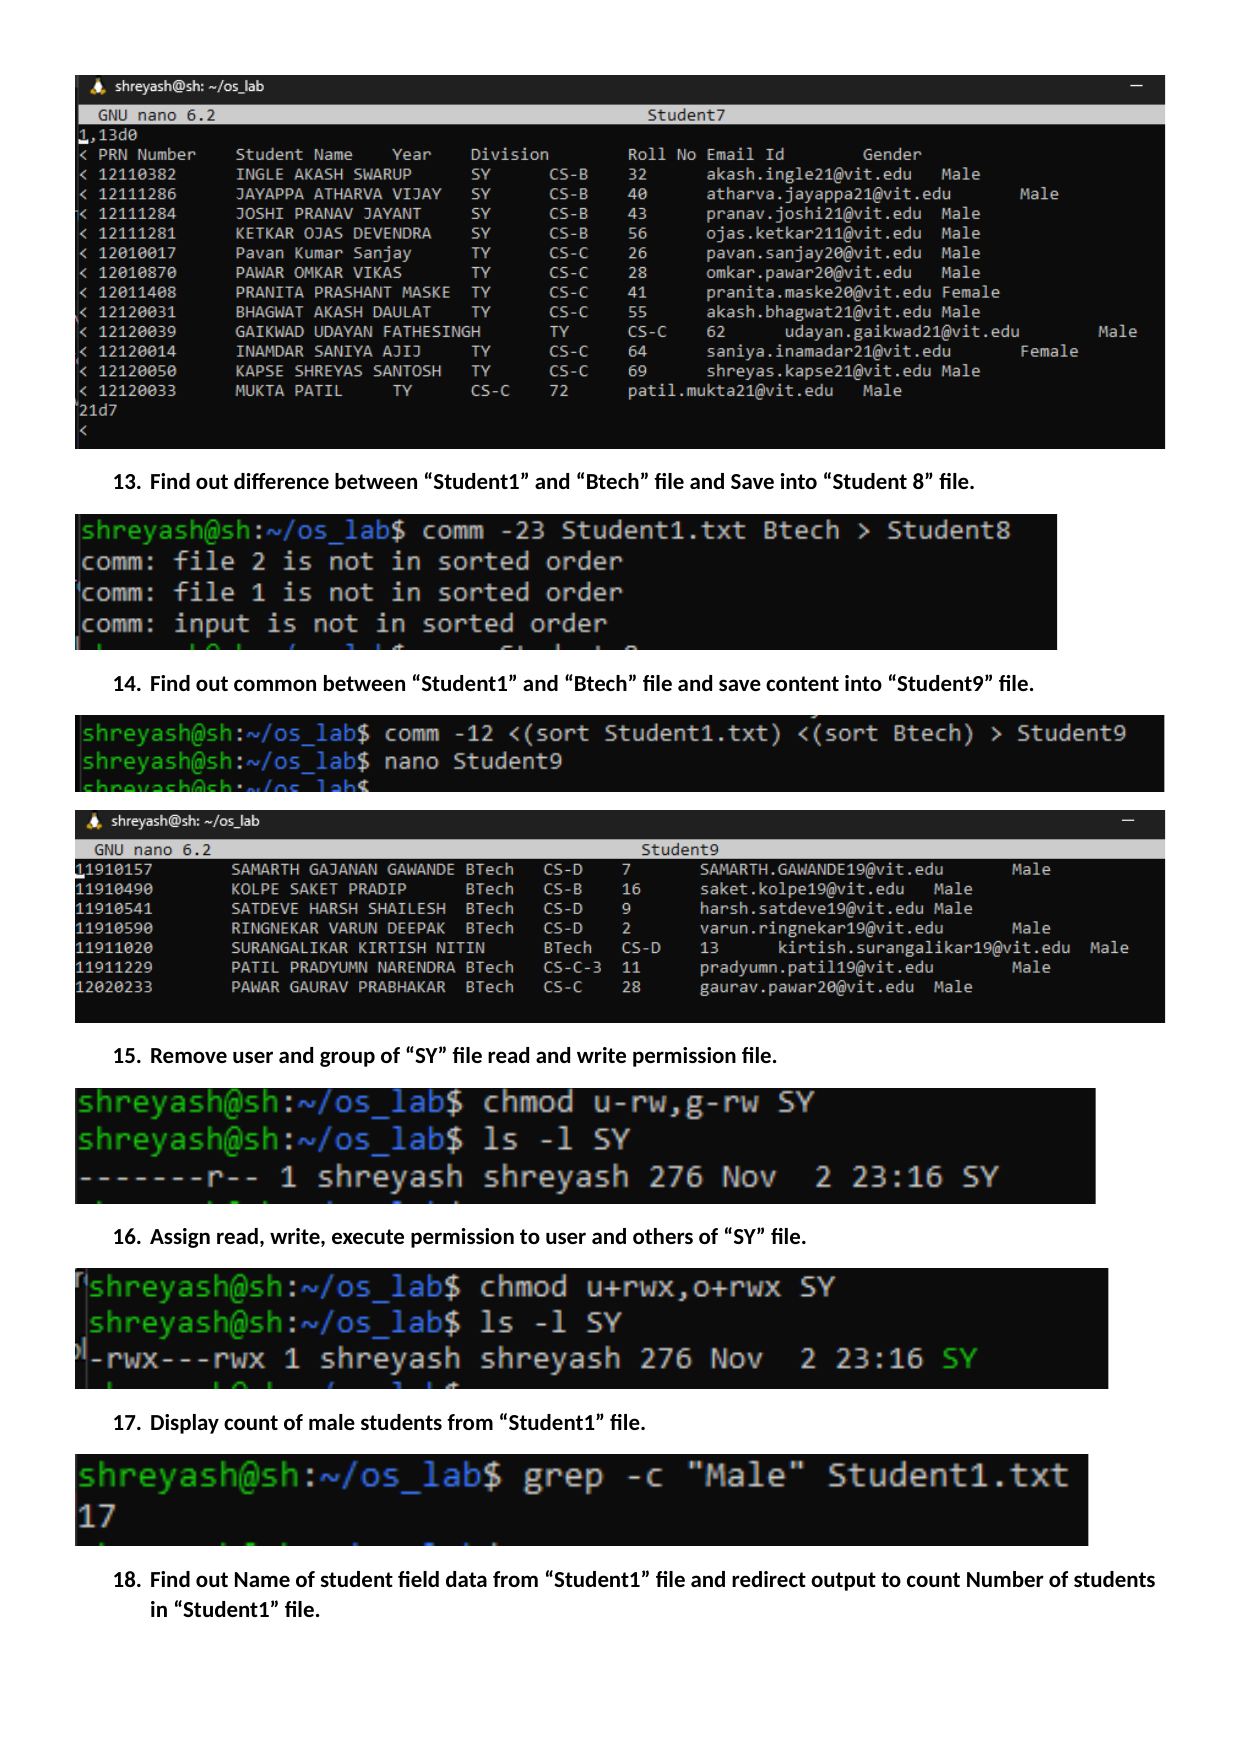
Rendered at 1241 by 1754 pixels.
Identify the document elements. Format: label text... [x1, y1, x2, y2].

picture [75, 75, 1166, 449]
list Find out difference between “Student1” and “Btech” file and Save into “Student 8” file. [112, 467, 1165, 495]
list Remove user and group of “SY” file read and write permission file. [112, 1041, 1165, 1069]
picture [75, 1454, 1089, 1546]
list Find out common between “Student1” and “Btech” file and save content into “Student9” file. [112, 669, 1165, 697]
picture [75, 715, 1165, 792]
picture [75, 514, 1058, 650]
picture [75, 1268, 1109, 1389]
picture [75, 1088, 1096, 1204]
picture [75, 810, 1166, 1023]
list Assign read, write, execute permission to user and others of “SY” file. [112, 1222, 1165, 1250]
list Display count of male students from “Student1” file. [112, 1408, 1165, 1436]
list Find out Name of student field data from “Student1” file and redirect output to count Number of students in “Student1” file. [112, 1565, 1165, 1623]
